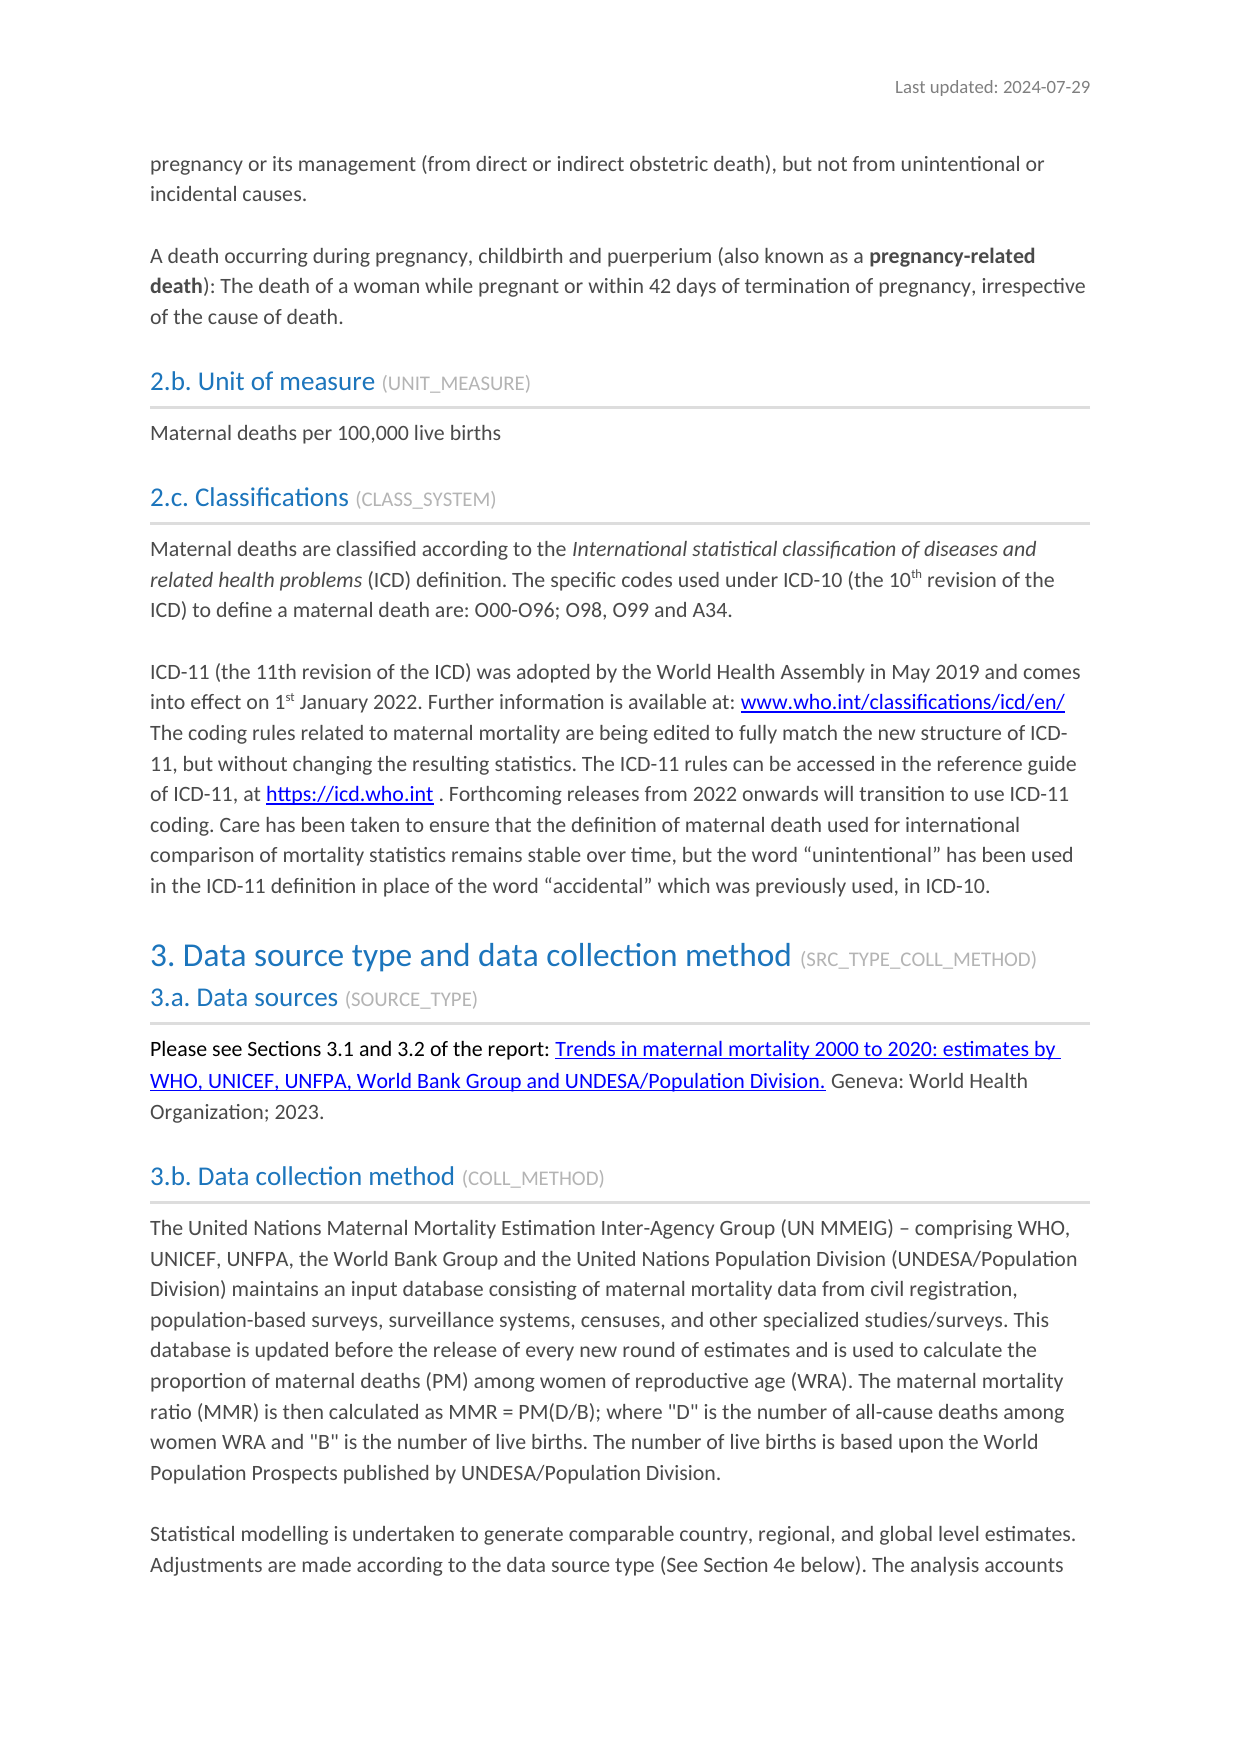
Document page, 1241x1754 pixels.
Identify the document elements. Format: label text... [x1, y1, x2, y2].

text A death occurring during pregnancy, childbirth and puerperium (also known as a pregnancy-related death): The death of a woman while pregnant or within 42 days of termination of pregnancy, irrespective of the cause of death. [150, 242, 1090, 330]
text 3. Data source type and data collection method (SRC_TYPE_COLL_METHOD) [150, 933, 1090, 974]
text 3.a. Data sources (SOURCE_TYPE) [150, 980, 1090, 1022]
text Maternal deaths per 100,000 live births [150, 419, 1090, 446]
text Please see Sections 3.1 and 3.2 of the report: Trends in maternal mortality 2000 to 2020: estimates by WHO, UNICEF, UNFPA, World Bank Group and UNDESA/Population Division. Geneva: World Health Organization; 2023. [150, 1035, 1090, 1125]
text ICD-11 (the 11th revision of the ICD) was adopted by the World Health Assembly in May 2019 and comes into effect on 1st January 2022. Further information is available at: www.who.int/classifications/icd/en/ The coding rules related to maternal mortality are being edited to fully match the new structure of ICD-11, but without changing the resulting statistics. The ICD-11 rules can be accessed in the reference guide of ICD-11, at https://icd.who.int . Forthcoming releases from 2022 onwards will transition to use ICD-11 coding. Care has been taken to ensure that the definition of maternal death used for international comparison of mortality statistics remains stable over time, but the word “unintentional” has been used in the ICD-11 definition in place of the word “accidental” which was previously used, in ICD-10. [150, 658, 1090, 899]
text Maternal deaths are classified according to the International statistical classification of diseases and related health problems (ICD) definition. The specific codes used under ICD-10 (the 10th revision of the ICD) to define a maternal death are: O00-O96; O98, O99 and A34. [150, 535, 1090, 623]
text 2.c. Classifications (CLASS_SYSTEM) [150, 481, 1090, 522]
text 2.b. Unit of measure (UNIT_MEASURE) [150, 364, 1090, 406]
text The United Nations Maternal Mortality Estimation Inter-Agency Group (UN MMEIG) – comprising WHO, UNICEF, UNFPA, the World Bank Group and the United Nations Population Division (UNDESA/Population Division) maintains an input database consisting of maternal mortality data from civil registration, population-based surveys, surveillance systems, censuses, and other specialized studies/surveys. This database is updated before the release of every new round of estimates and is used to calculate the proportion of maternal deaths (PM) among women of reproductive age (WRA). The maternal mortality ratio (MMR) is then calculated as MMR = PM(D/B); where "D" is the number of all-cause deaths among women WRA and "B" is the number of live births. The number of live births is based upon the World Population Prospects published by UNDESA/Population Division. [150, 1214, 1090, 1486]
text 3.b. Data collection method (COLL_METHOD) [150, 1159, 1090, 1201]
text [150, 1520, 1090, 1578]
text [150, 150, 1090, 207]
